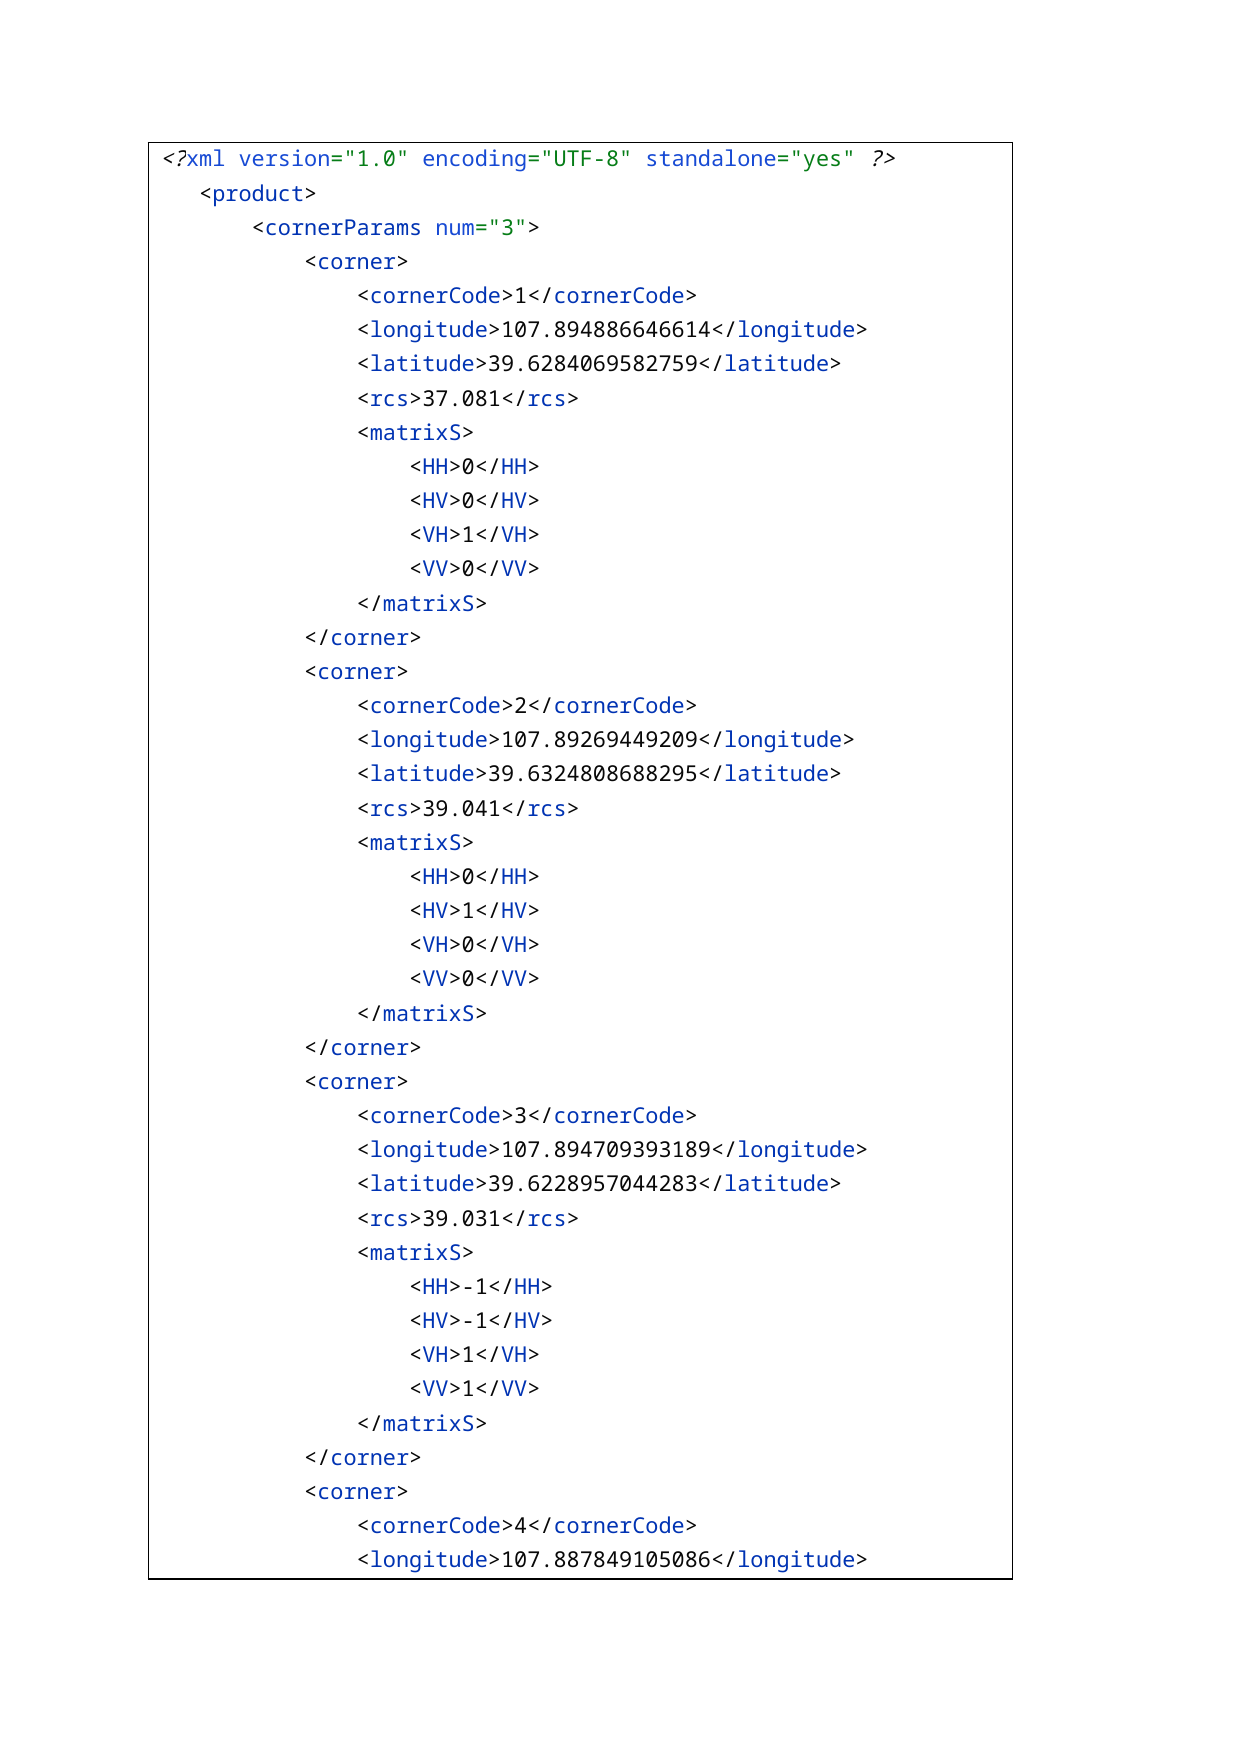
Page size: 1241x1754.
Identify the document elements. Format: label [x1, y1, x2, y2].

table_header [149, 143, 1012, 1578]
